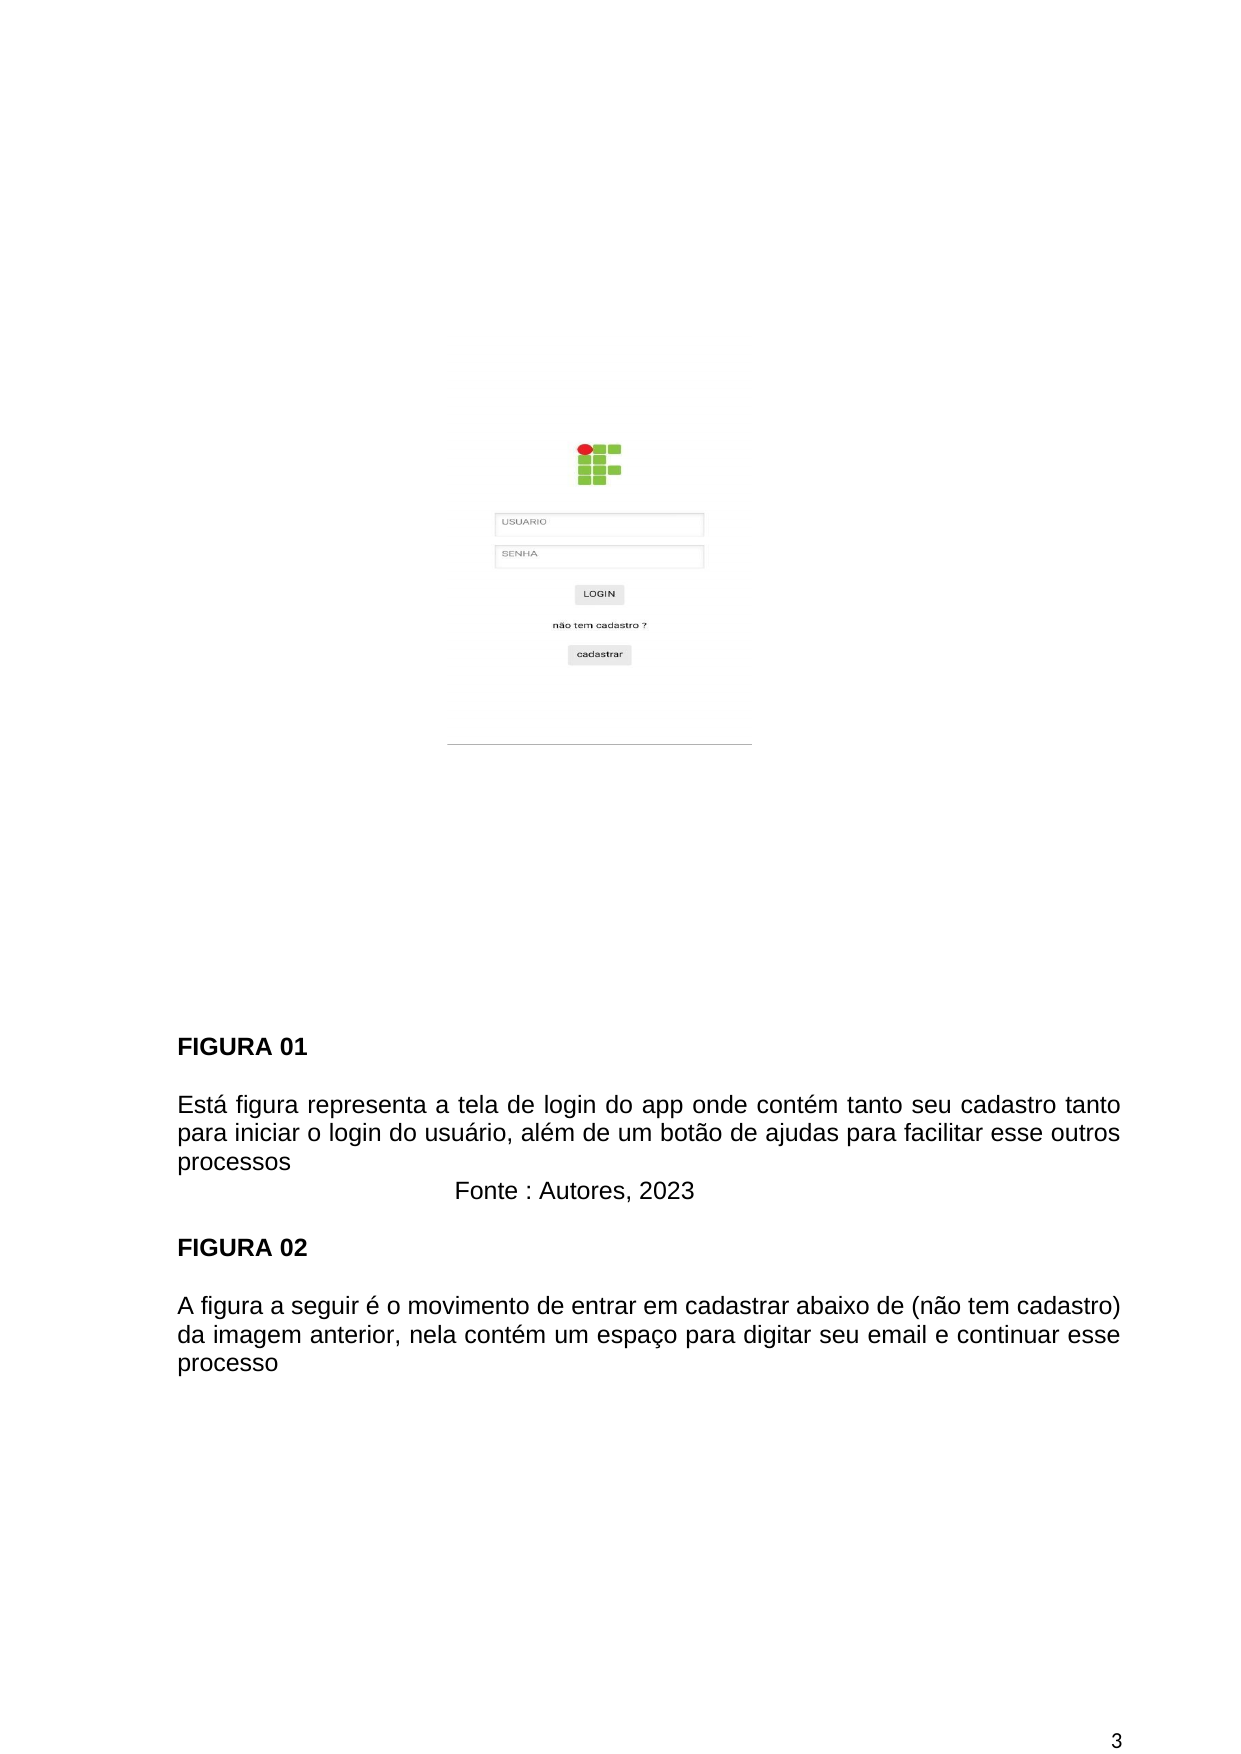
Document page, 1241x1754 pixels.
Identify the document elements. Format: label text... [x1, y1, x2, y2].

text FIGURA 02 [177, 1233, 1122, 1262]
picture [447, 328, 752, 745]
text Fonte : Autores, 2023 [177, 1176, 1122, 1204]
text Está figura representa a tela de login do app onde contém tanto seu cadastro tanto para iniciar o login do usuário, além de um botão de ajudas para facilitar esse outros processos [177, 1089, 1122, 1176]
text FIGURA 01 [177, 1032, 1122, 1061]
text A figura a seguir é o movimento de entrar em cadastrar abaixo de (não tem cadastro) da imagem anterior, nela contém um espaço para digitar seu email e continuar esse processo [177, 1291, 1122, 1377]
